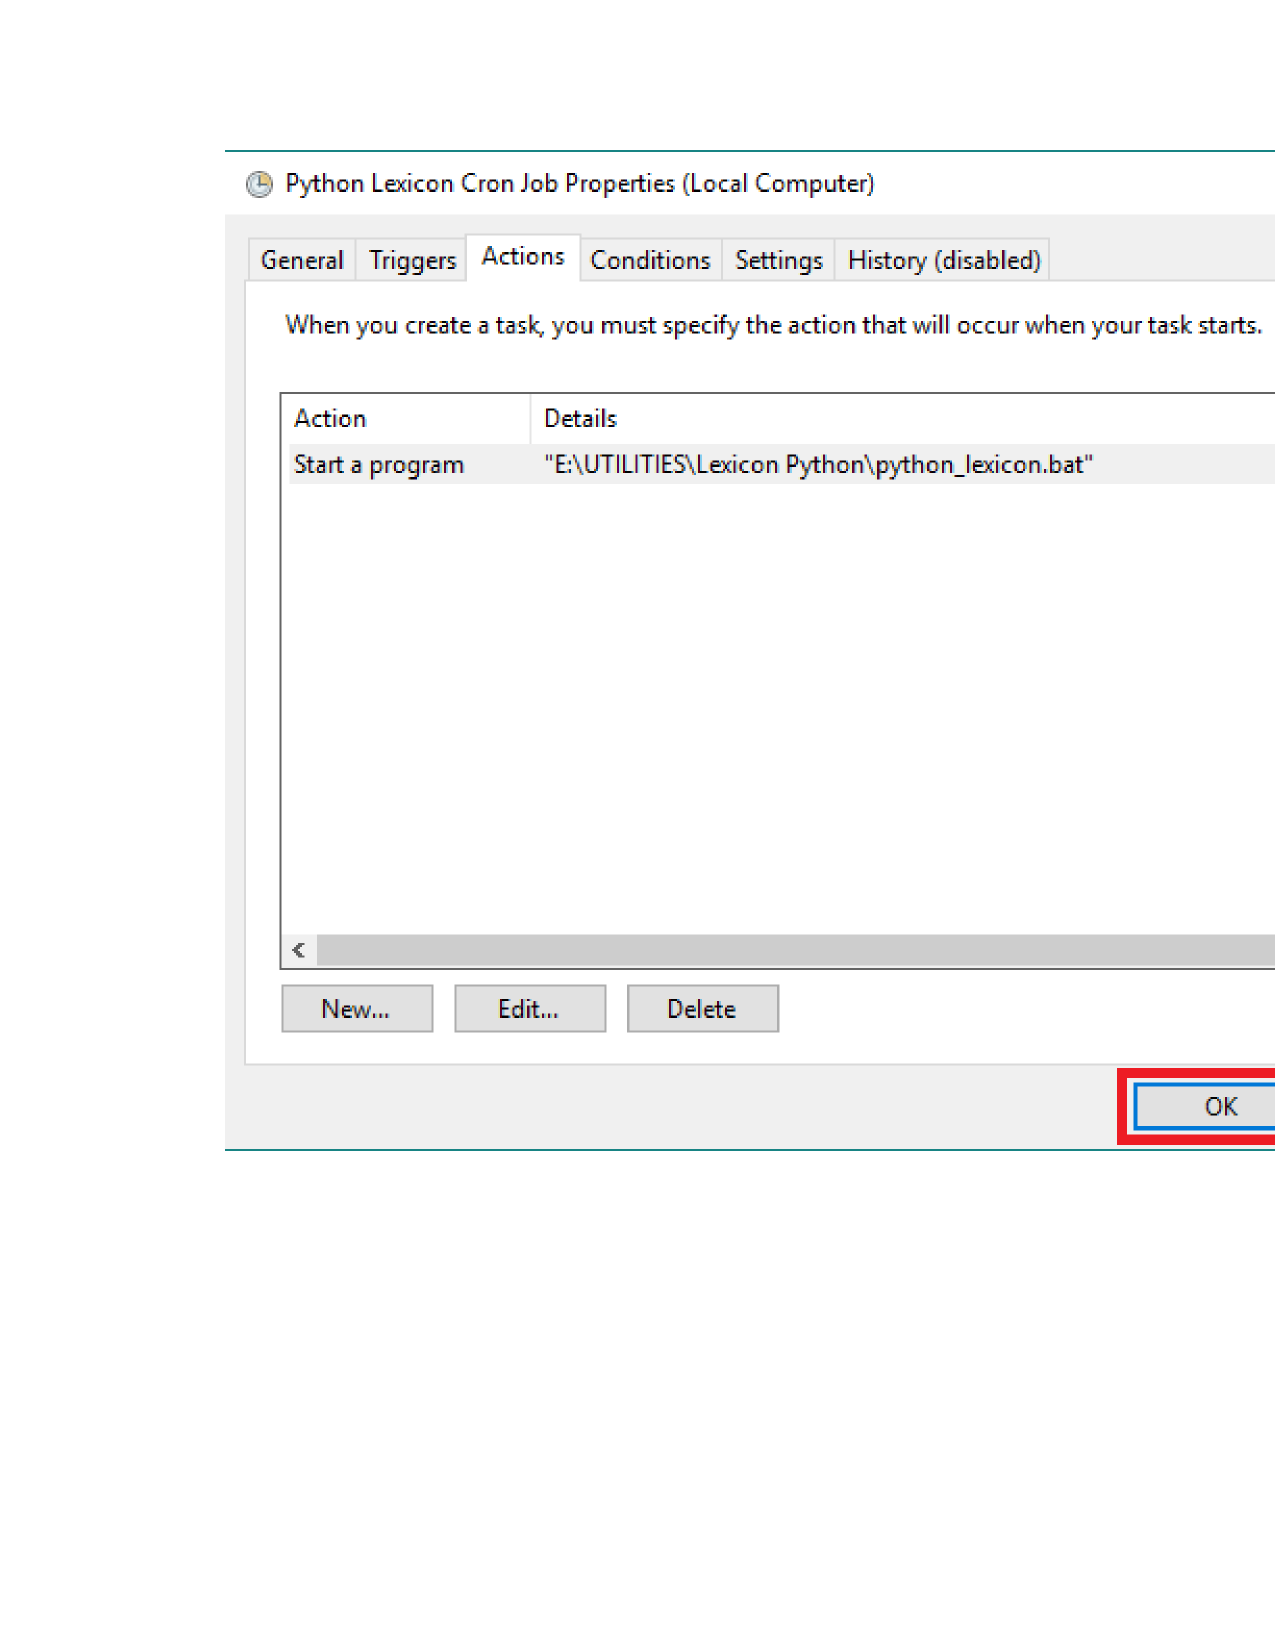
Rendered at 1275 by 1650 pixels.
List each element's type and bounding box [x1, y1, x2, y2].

picture [224, 150, 1275, 1151]
